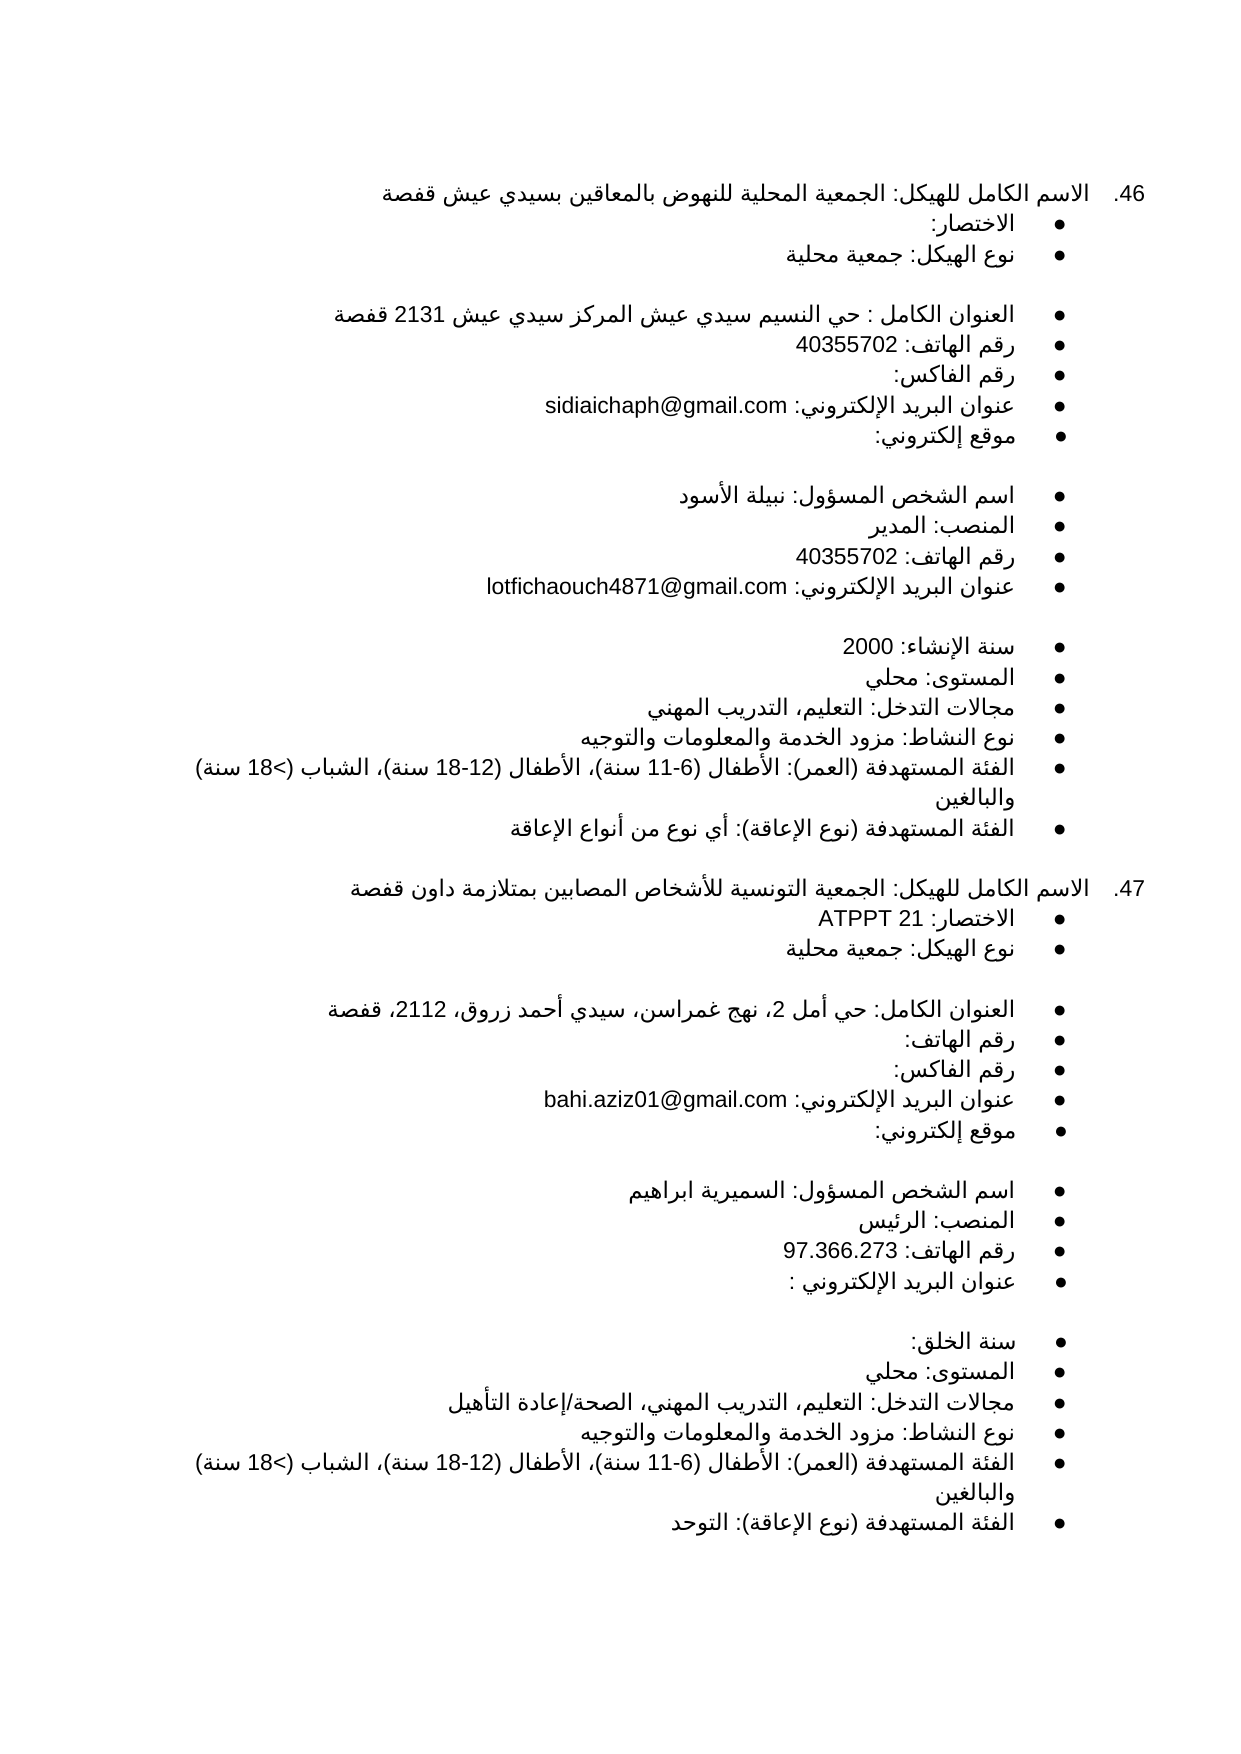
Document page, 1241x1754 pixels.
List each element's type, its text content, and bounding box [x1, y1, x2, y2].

list نوع النشاط: مزود الخدمة والمعلومات والتوجيه [150, 1419, 1053, 1445]
list الفئة المستهدفة (العمر): الأطفال (6-11 سنة)، الأطفال (12-18 سنة)، الشباب (>18 سنة) والبالغين [150, 754, 1053, 811]
list نوع النشاط: مزود الخدمة والمعلومات والتوجيه [150, 724, 1053, 750]
list رقم الهاتف: 97.366.273 [150, 1237, 1053, 1264]
list رقم الهاتف: 40355702 [150, 543, 1053, 569]
list رقم الفاكس: [150, 361, 1053, 388]
list مجالات التدخل: التعليم، التدريب المهني [150, 694, 1053, 720]
list العنوان الكامل: حي أمل 2، نهج غمراسن، سيدي أحمد زروق، 2112، قفصة [150, 996, 1053, 1022]
list المستوى: محلي [150, 663, 1053, 690]
list المستوى: محلي [150, 1358, 1053, 1385]
list عنوان البريد الإلكتروني: sidiaichaph@gmail.com [150, 392, 1053, 418]
list المنصب: المدير [150, 512, 1053, 539]
list الفئة المستهدفة (نوع الإعاقة): أي نوع من أنواع الإعاقة [150, 814, 1053, 841]
list الاسم الكامل للهيكل: الجمعية المحلية للنهوض بالمعاقين بسيدي عيش قفصة [150, 180, 1113, 207]
list رقم الفاكس: [150, 1056, 1053, 1083]
list موقع إلكتروني: [150, 1117, 1054, 1143]
list نوع الهيكل: جمعية محلية [150, 935, 1053, 962]
list عنوان البريد الإلكتروني: lotfichaouch4871@gmail.com [150, 573, 1053, 599]
list رقم الهاتف: [150, 1026, 1053, 1052]
list مجالات التدخل: التعليم، التدريب المهني، الصحة/إعادة التأهيل [150, 1388, 1053, 1415]
list الاسم الكامل للهيكل: الجمعية التونسية للأشخاص المصابين بمتلازمة داون قفصة [150, 875, 1113, 901]
list سنة الإنشاء: 2000 [150, 633, 1053, 660]
list عنوان البريد الإلكتروني : [150, 1268, 1054, 1294]
list موقع إلكتروني: [150, 422, 1054, 448]
list اسم الشخص المسؤول: نبيلة الأسود [150, 482, 1053, 509]
list عنوان البريد الإلكتروني: bahi.aziz01@gmail.com [150, 1086, 1053, 1113]
list سنة الخلق: [150, 1328, 1054, 1354]
list الاختصار: [150, 210, 1053, 237]
list المنصب: الرئيس [150, 1207, 1053, 1234]
list العنوان الكامل : حي النسيم سيدي عيش المركز سيدي عيش 2131 قفصة [150, 301, 1053, 327]
list نوع الهيكل: جمعية محلية [150, 241, 1053, 267]
list الاختصار: ATPPT 21 [150, 905, 1053, 932]
list اسم الشخص المسؤول: السميرية ابراهيم [150, 1177, 1053, 1203]
list رقم الهاتف: 40355702 [150, 331, 1053, 358]
list الفئة المستهدفة (العمر): الأطفال (6-11 سنة)، الأطفال (12-18 سنة)، الشباب (>18 سنة) والبالغين [150, 1449, 1053, 1506]
list الفئة المستهدفة (نوع الإعاقة): التوحد [150, 1509, 1053, 1536]
